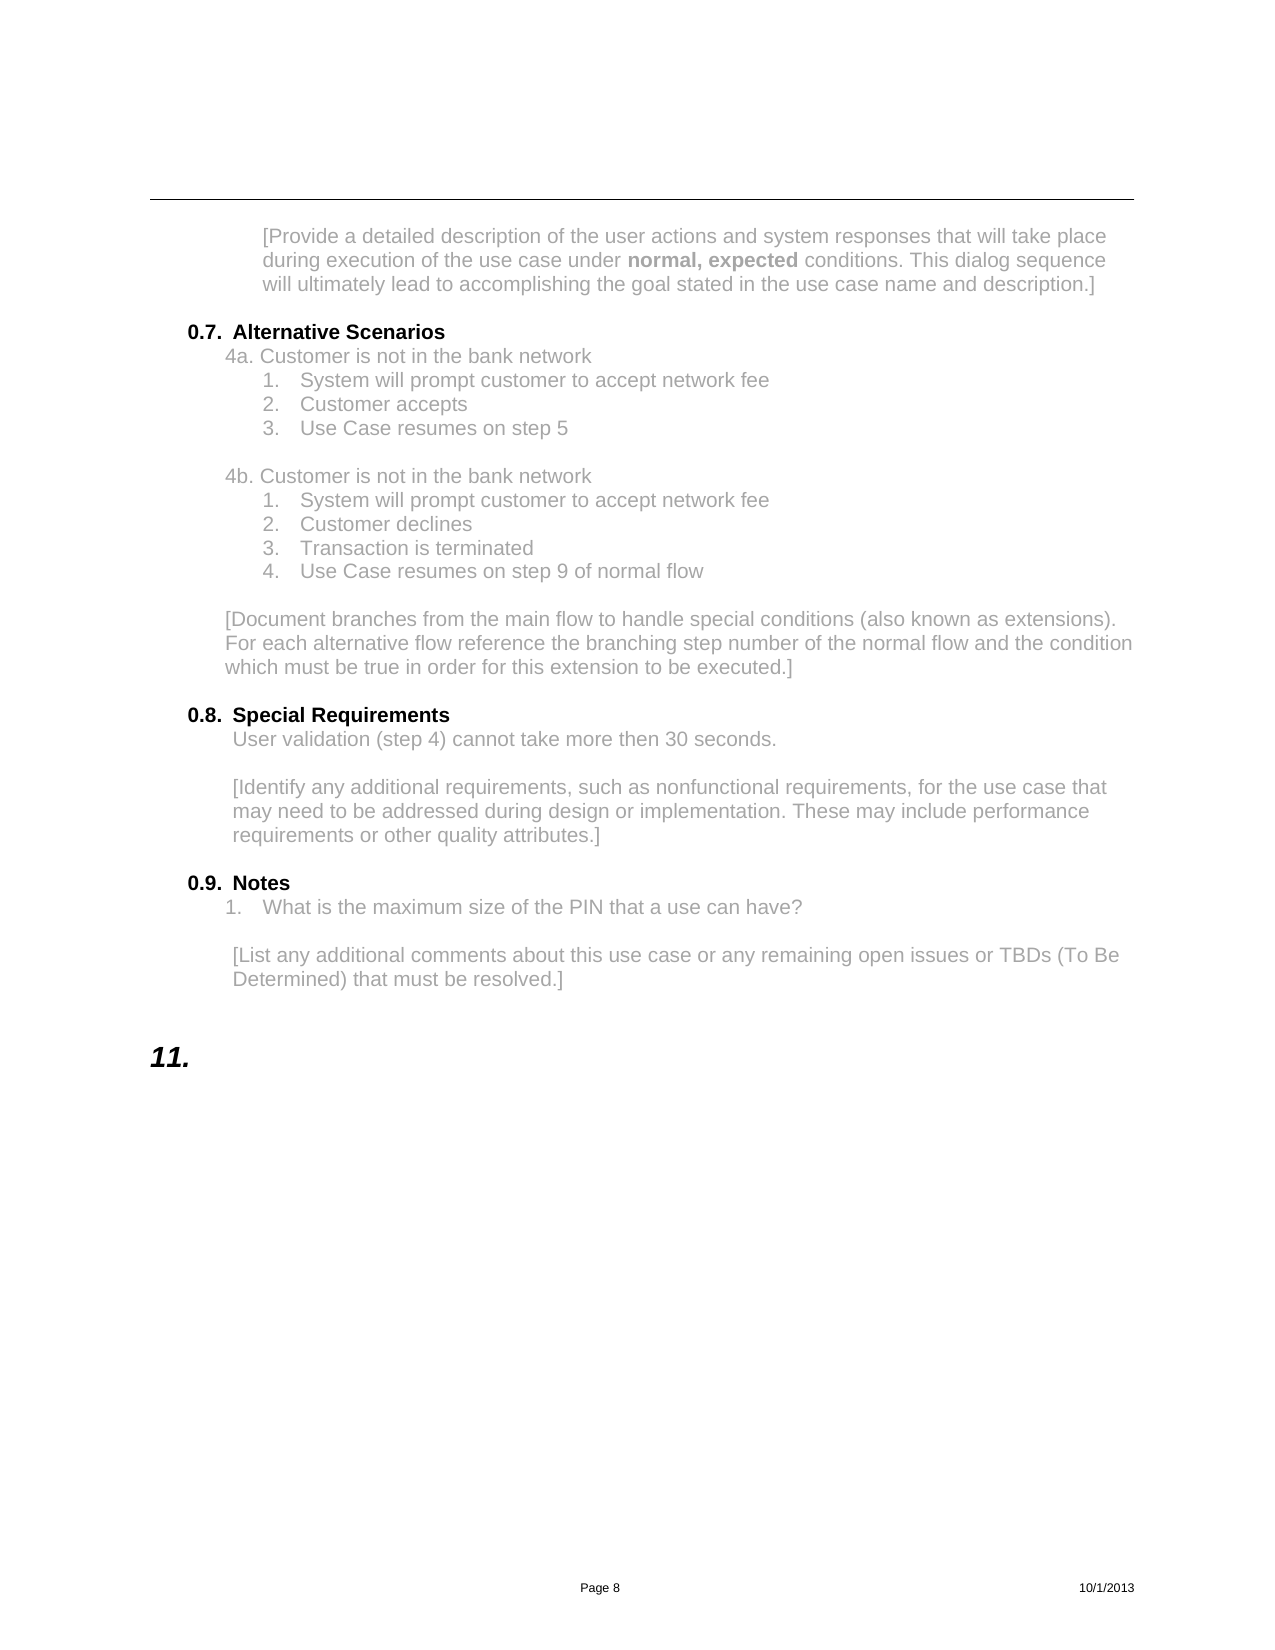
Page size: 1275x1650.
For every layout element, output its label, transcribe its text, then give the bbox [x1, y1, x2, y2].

list Customer accepts [262, 392, 1134, 416]
list Transaction is terminated [262, 535, 1134, 559]
list [List any additional comments about this use case or any remaining open issues or TBDs (To Be Determined) that must be resolved.] [232, 943, 1134, 991]
list [Identify any additional requirements, such as nonfunctional requirements, for the use case that may need to be addressed during design or implementation. These may include performance requirements or other quality attributes.] [232, 775, 1134, 847]
list Use Case resumes on step 9 of normal flow [262, 559, 1134, 583]
text [Provide a detailed description of the user actions and system responses that will take place during execution of the use case under normal, expected conditions. This dialog sequence will ultimately lead to accomplishing the goal stated in the use case name and description.] [262, 224, 1134, 296]
list What is the maximum size of the PIN that a use can have? [225, 895, 1134, 919]
list System will prompt customer to accept network fee [262, 368, 1134, 392]
text 4a. Customer is not in the bank network [225, 344, 1134, 368]
list Special Requirements [187, 703, 1134, 727]
list System will prompt customer to accept network fee [262, 487, 1134, 511]
list User validation (step 4) cannot take more then 30 seconds. [232, 727, 1134, 751]
list Customer declines [262, 511, 1134, 535]
text 4b. Customer is not in the bank network [225, 463, 1134, 487]
text [Document branches from the main flow to handle special conditions (also known as extensions). For each alternative flow reference the branching step number of the normal flow and the condition which must be true in order for this extension to be executed.] [225, 607, 1134, 679]
list Alternative Scenarios [187, 320, 1134, 344]
list Notes [187, 871, 1134, 895]
list Use Case resumes on step 5 [262, 416, 1134, 439]
